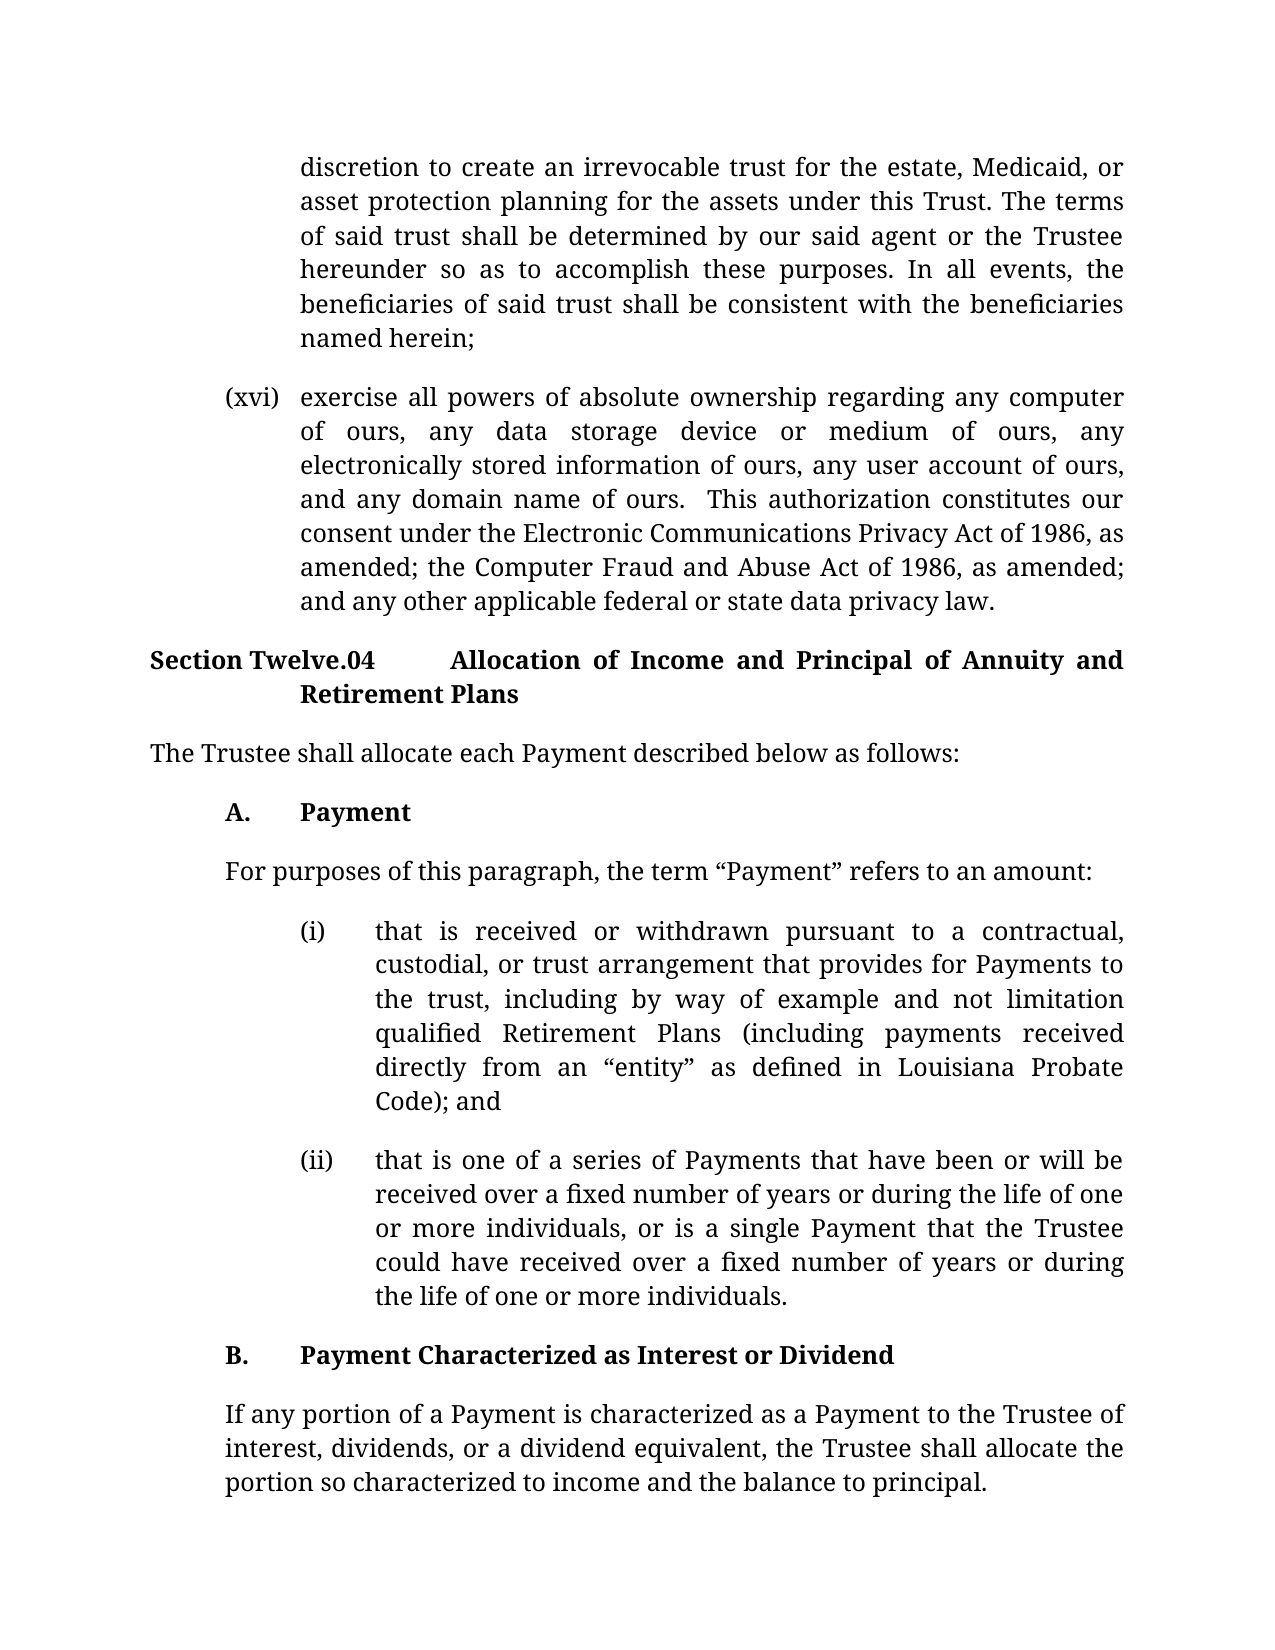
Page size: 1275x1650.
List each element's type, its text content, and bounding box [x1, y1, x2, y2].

text For purposes of this paragraph, the term “Payment” refers to an amount: [225, 854, 1125, 888]
text that is one of a series of Payments that have been or will be received over a fixed number of years or during the life of one or more individuals, or is a single Payment that the Trustee could have received over a fixed number of years or during the life of one or more individuals. [300, 1142, 1125, 1313]
subtitle Payment Characterized as Interest or Dividend [225, 1338, 1125, 1372]
text that is received or withdrawn pursuant to a contractual, custodial, or trust arrangement that provides for Payments to the trust, including by way of example and not limitation qualified Retirement Plans (including payments received directly from an “entity” as defined in Louisiana Probate Code); and [300, 913, 1125, 1117]
text If any portion of a Payment is characterized as a Payment to the Trustee of interest, dividends, or a dividend equivalent, the Trustee shall allocate the portion so characterized to income and the balance to principal. [225, 1397, 1125, 1499]
text The Trustee shall allocate each Payment described below as follows: [150, 736, 1125, 770]
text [225, 150, 1125, 354]
subtitle Allocation of Income and Principal of Annuity and Retirement Plans [150, 643, 1125, 711]
text exercise all powers of absolute ownership regarding any computer of ours, any data storage device or medium of ours, any electronically stored information of ours, any user account of ours, and any domain name of ours. This authorization constitutes our consent under the Electronic Communications Privacy Act of 1986, as amended; the Computer Fraud and Abuse Act of 1986, as amended; and any other applicable federal or state data privacy law. [225, 379, 1125, 618]
subtitle Payment [225, 795, 1125, 829]
